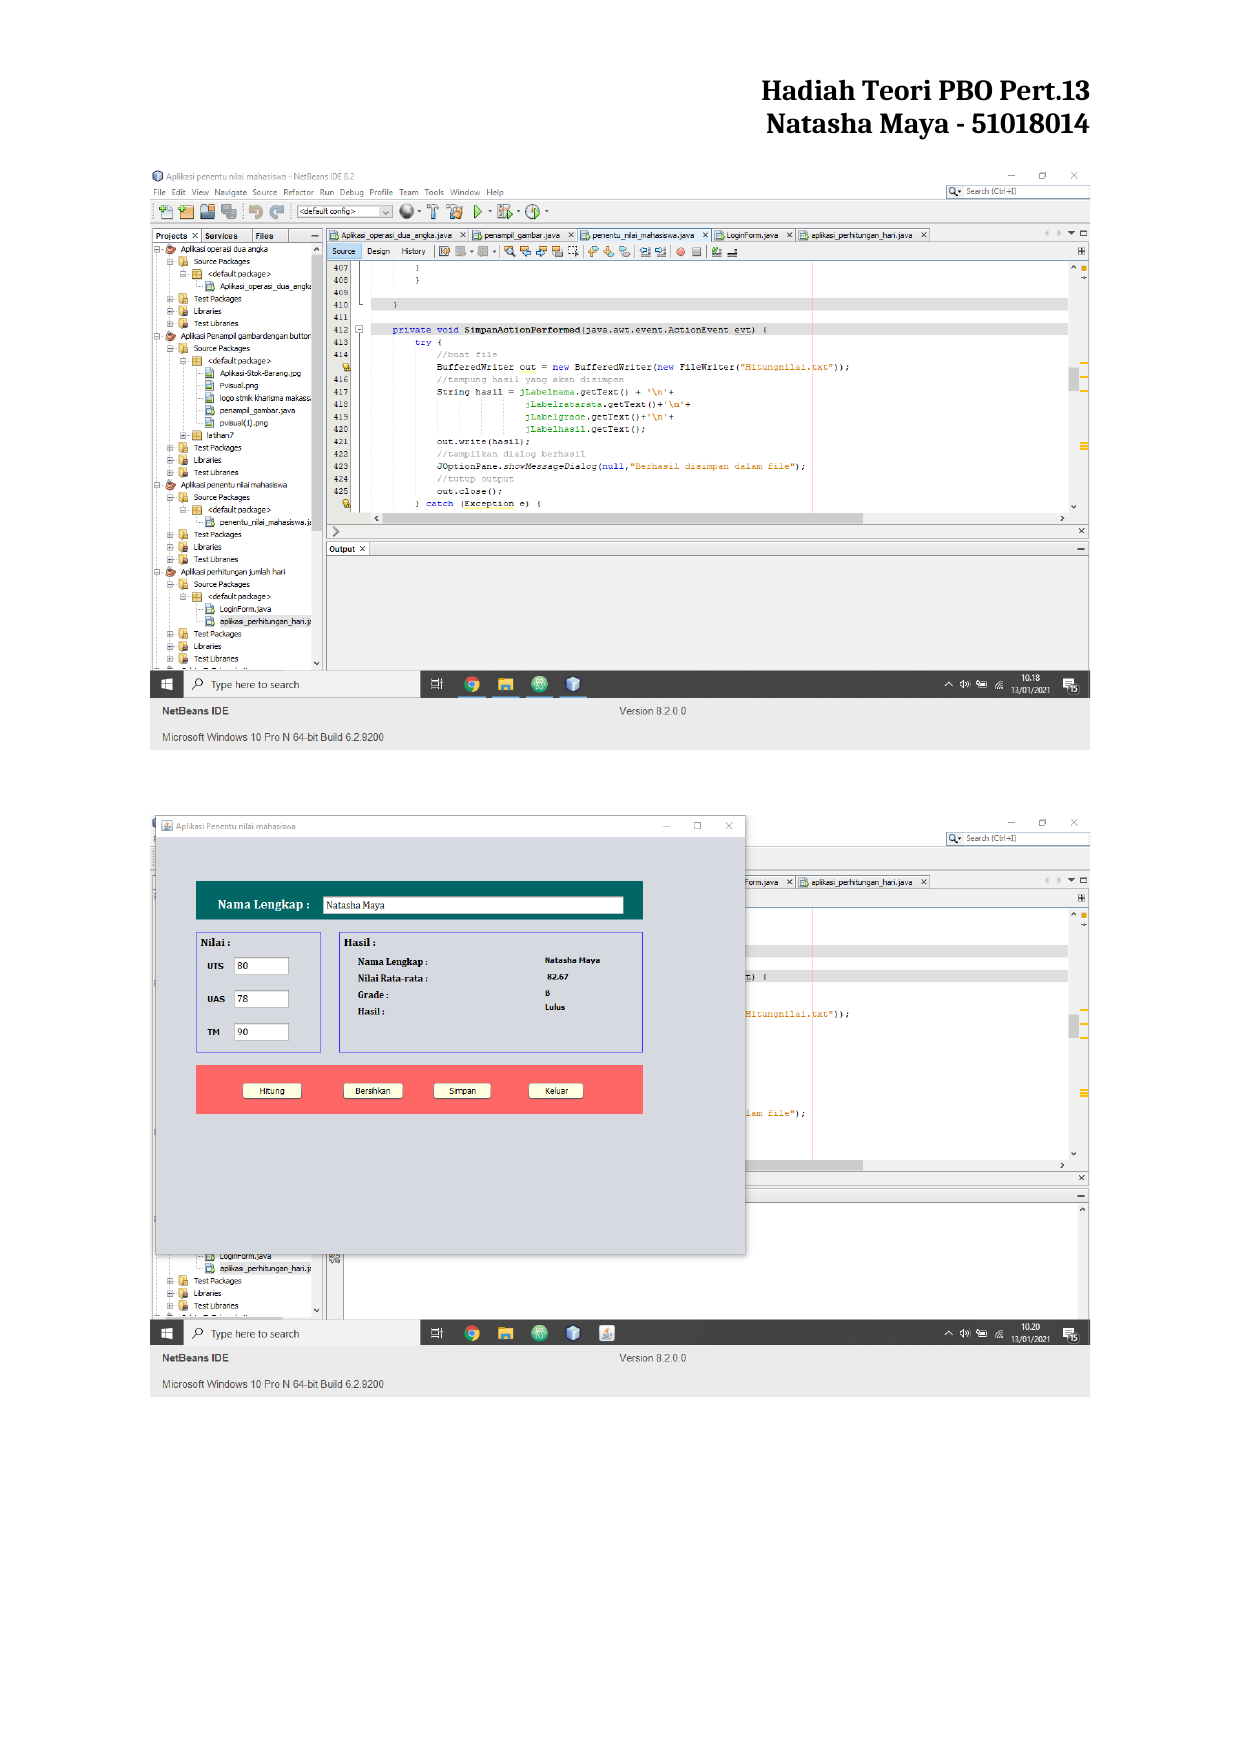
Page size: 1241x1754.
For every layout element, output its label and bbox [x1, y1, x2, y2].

picture [150, 168, 1091, 750]
picture [150, 815, 1091, 1397]
